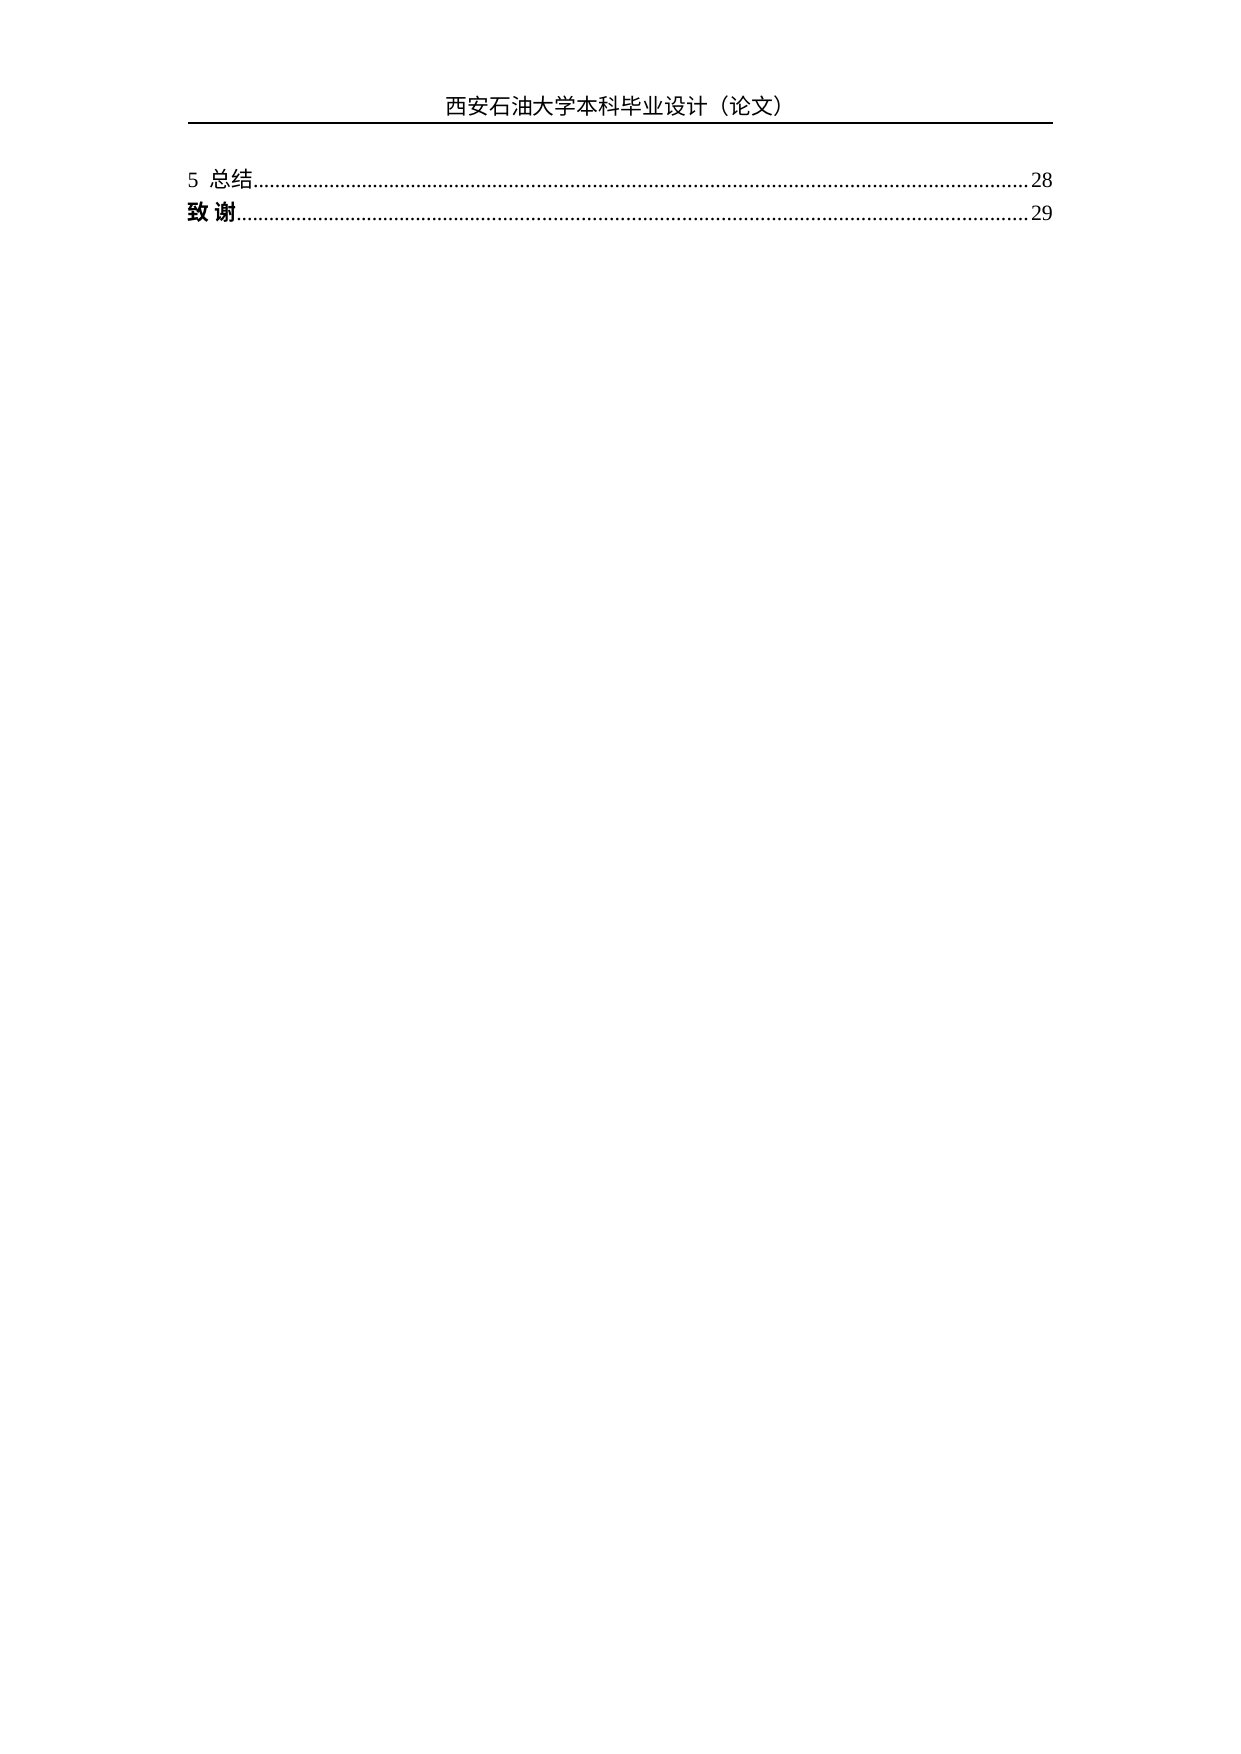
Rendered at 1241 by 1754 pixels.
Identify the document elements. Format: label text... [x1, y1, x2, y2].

text 致 谢 29 [187, 194, 1053, 227]
text 5 总结 28 [187, 162, 1053, 194]
